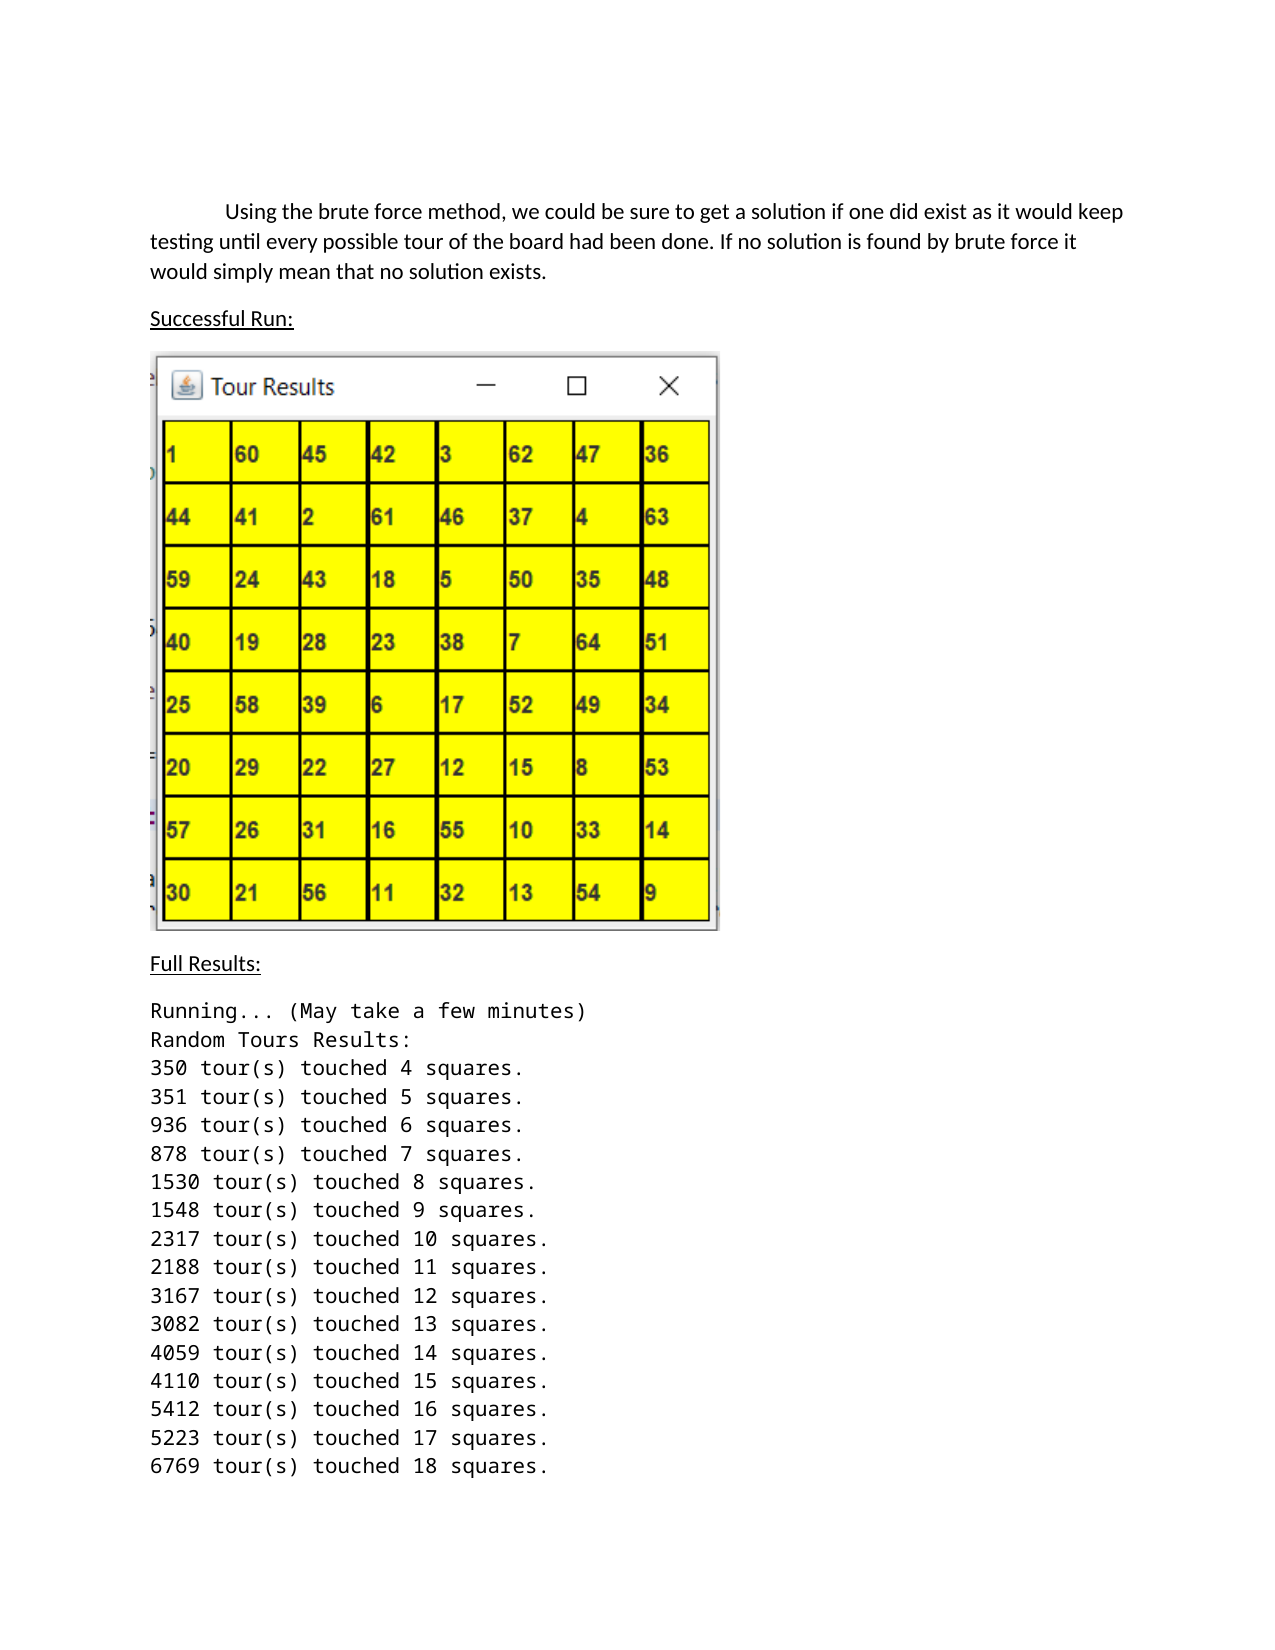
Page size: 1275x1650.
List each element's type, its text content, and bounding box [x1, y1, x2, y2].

text 936 tour(s) touched 6 squares. [150, 1110, 1125, 1139]
text 5223 tour(s) touched 17 squares. [150, 1423, 1125, 1451]
text 878 tour(s) touched 7 squares. [150, 1139, 1125, 1167]
text 2317 tour(s) touched 10 squares. [150, 1224, 1125, 1252]
text Full Results: [150, 949, 1125, 978]
text 350 tour(s) touched 4 squares. [150, 1053, 1125, 1082]
text 2188 tour(s) touched 11 squares. [150, 1252, 1125, 1281]
text 3167 tour(s) touched 12 squares. [150, 1281, 1125, 1309]
text 6769 tour(s) touched 18 squares. [150, 1451, 1125, 1480]
text 351 tour(s) touched 5 squares. [150, 1082, 1125, 1110]
text Using the brute force method, we could be sure to get a solution if one did exist as it would keep testing until every possible tour of the board had been done. If no solution is found by brute force it would simply mean that no solution exists. [150, 197, 1125, 285]
text 5412 tour(s) touched 16 squares. [150, 1394, 1125, 1423]
text 3082 tour(s) touched 13 squares. [150, 1309, 1125, 1338]
text Running... (May take a few minutes) [150, 996, 1125, 1025]
text 1548 tour(s) touched 9 squares. [150, 1196, 1125, 1224]
text 4059 tour(s) touched 14 squares. [150, 1338, 1125, 1366]
text 4110 tour(s) touched 15 squares. [150, 1366, 1125, 1394]
text Successful Run: [150, 304, 1125, 332]
picture [150, 351, 721, 931]
text Random Tours Results: [150, 1025, 1125, 1053]
text 1530 tour(s) touched 8 squares. [150, 1167, 1125, 1196]
